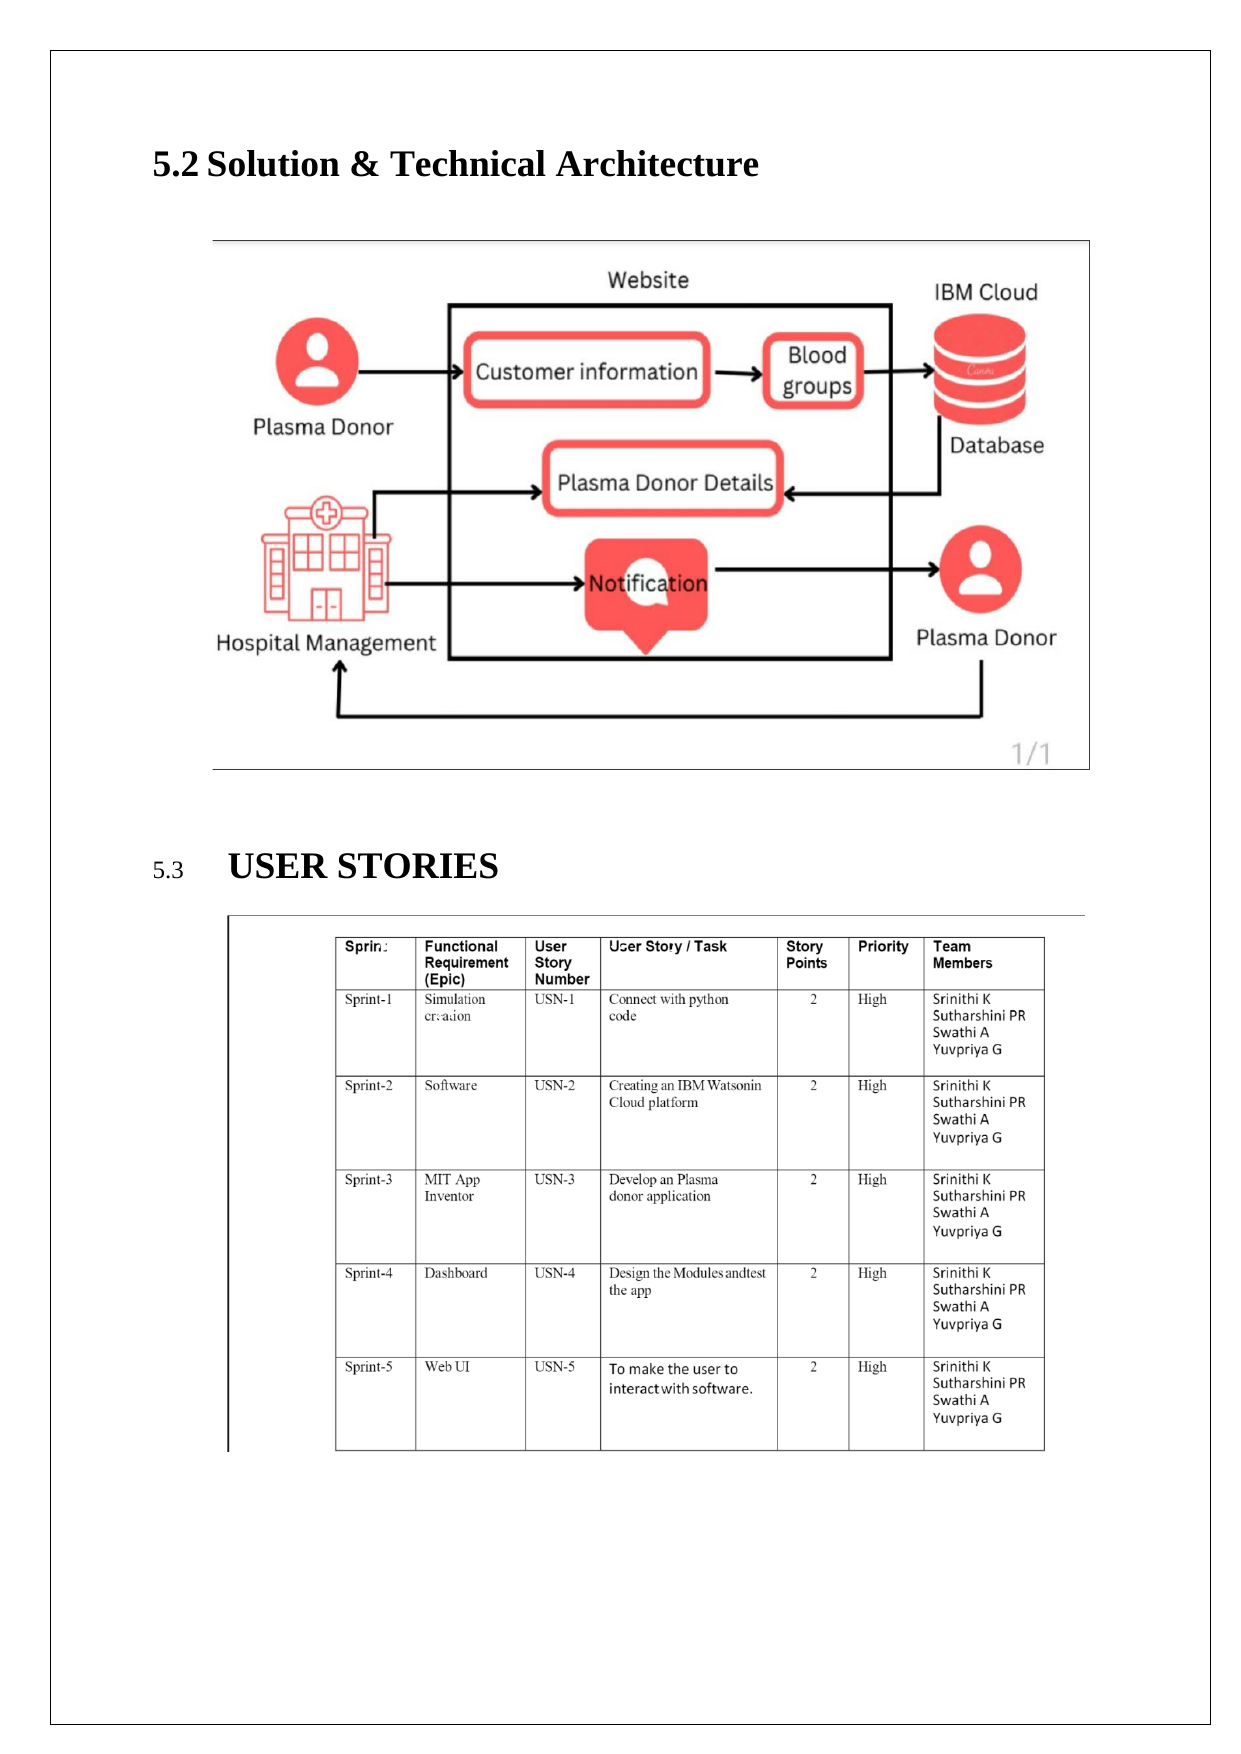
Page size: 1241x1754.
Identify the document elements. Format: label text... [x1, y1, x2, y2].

list Solution & Technical Architecture [152, 142, 1210, 185]
picture [212, 240, 1090, 770]
picture [227, 915, 1085, 1452]
list USER STORIES [152, 843, 1210, 886]
